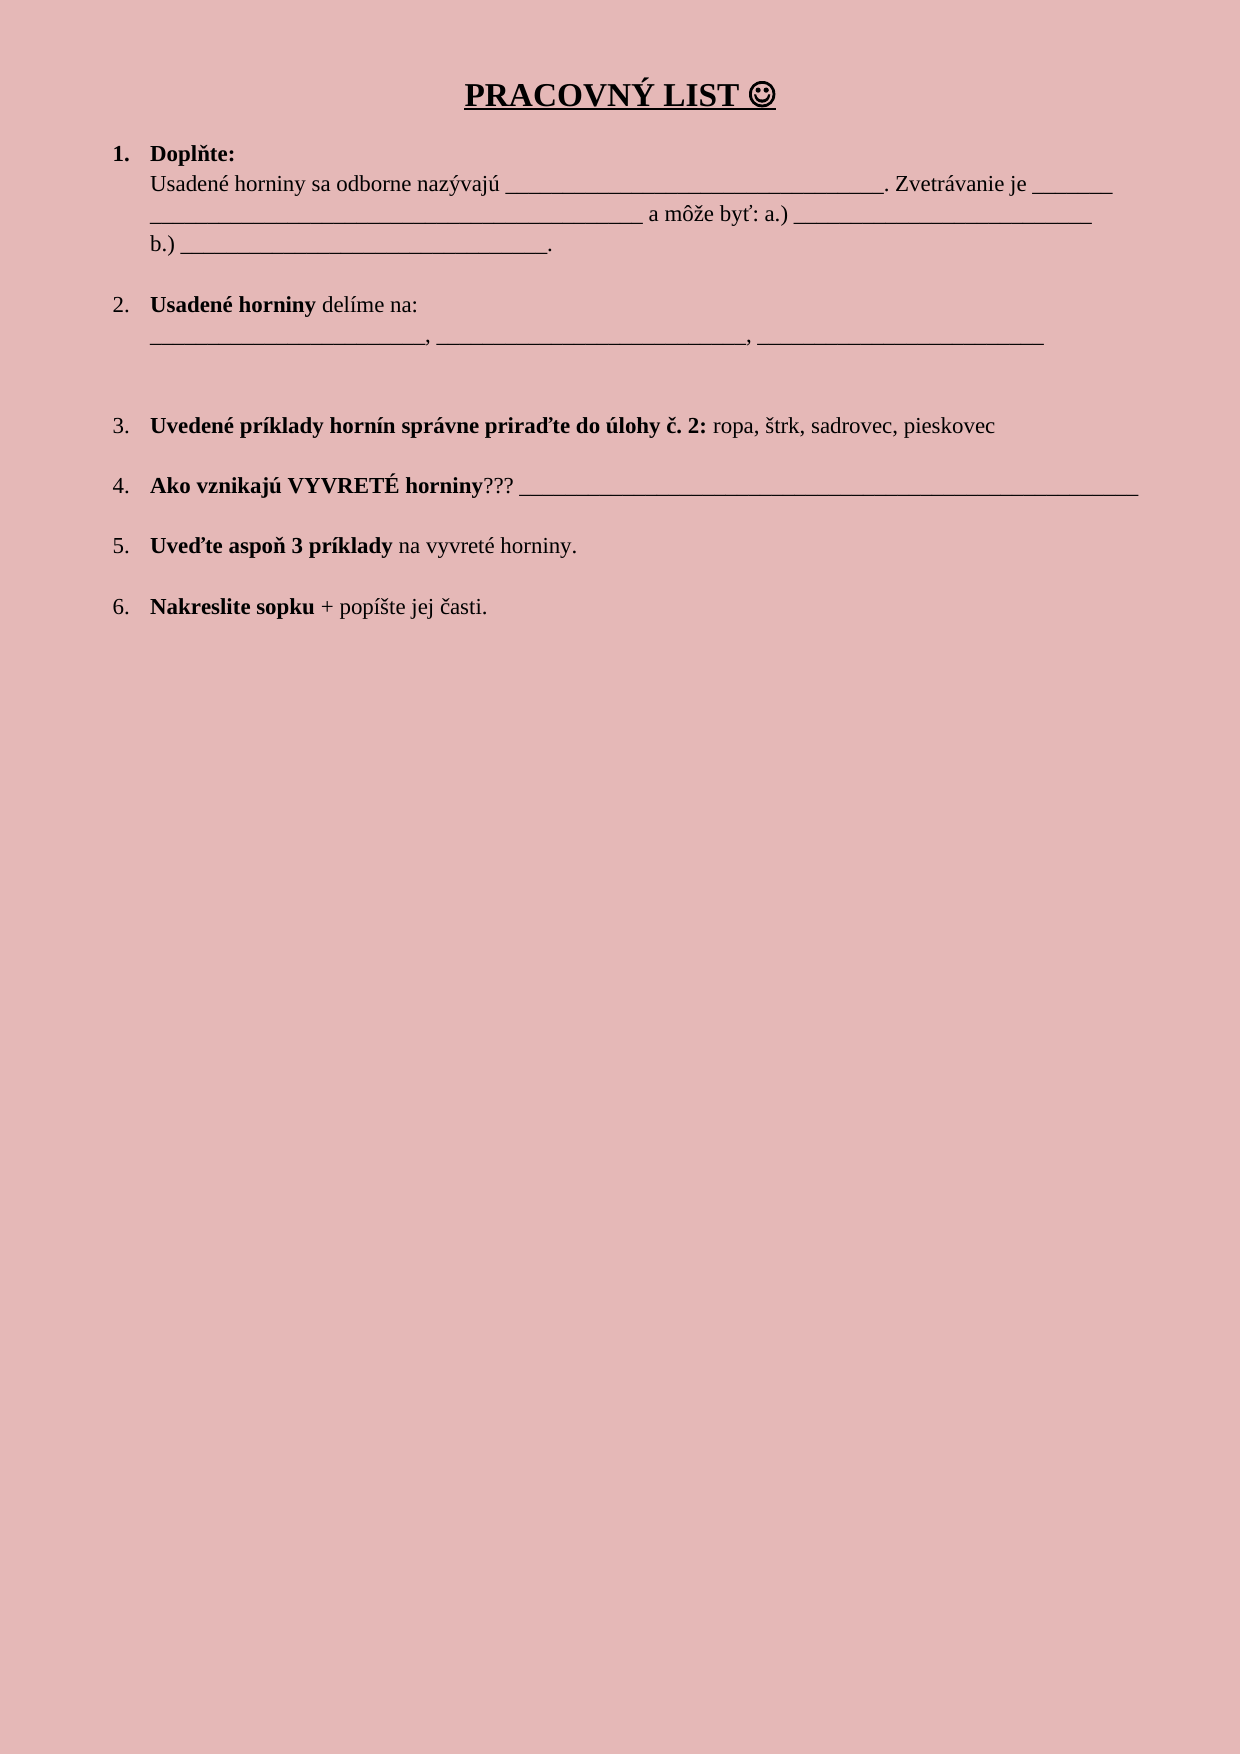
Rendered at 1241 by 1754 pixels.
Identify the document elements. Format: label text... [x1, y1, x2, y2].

list b.) ________________________________. [150, 231, 1165, 257]
list Doplňte: [112, 140, 1165, 166]
list Uvedené príklady hornín správne priraďte do úlohy č. 2: ropa, štrk, sadrovec, pieskovec [112, 412, 1165, 438]
list Nakreslite sopku + popíšte jej časti. [112, 593, 1165, 619]
list ________________________, ___________________________, _________________________ [150, 321, 1165, 347]
list Usadené horniny sa odborne nazývajú _________________________________. Zvetrávanie je _______ [150, 170, 1165, 196]
text PRACOVNÝ LIST [75, 75, 1165, 113]
list Uveďte aspoň 3 príklady na vyvreté horniny. [112, 533, 1165, 559]
list Usadené horniny delíme na: [112, 291, 1165, 317]
list ___________________________________________ a môže byť: a.) __________________________ [150, 200, 1165, 227]
list Ako vznikajú VYVRETÉ horniny??? ______________________________________________________ [112, 472, 1165, 498]
